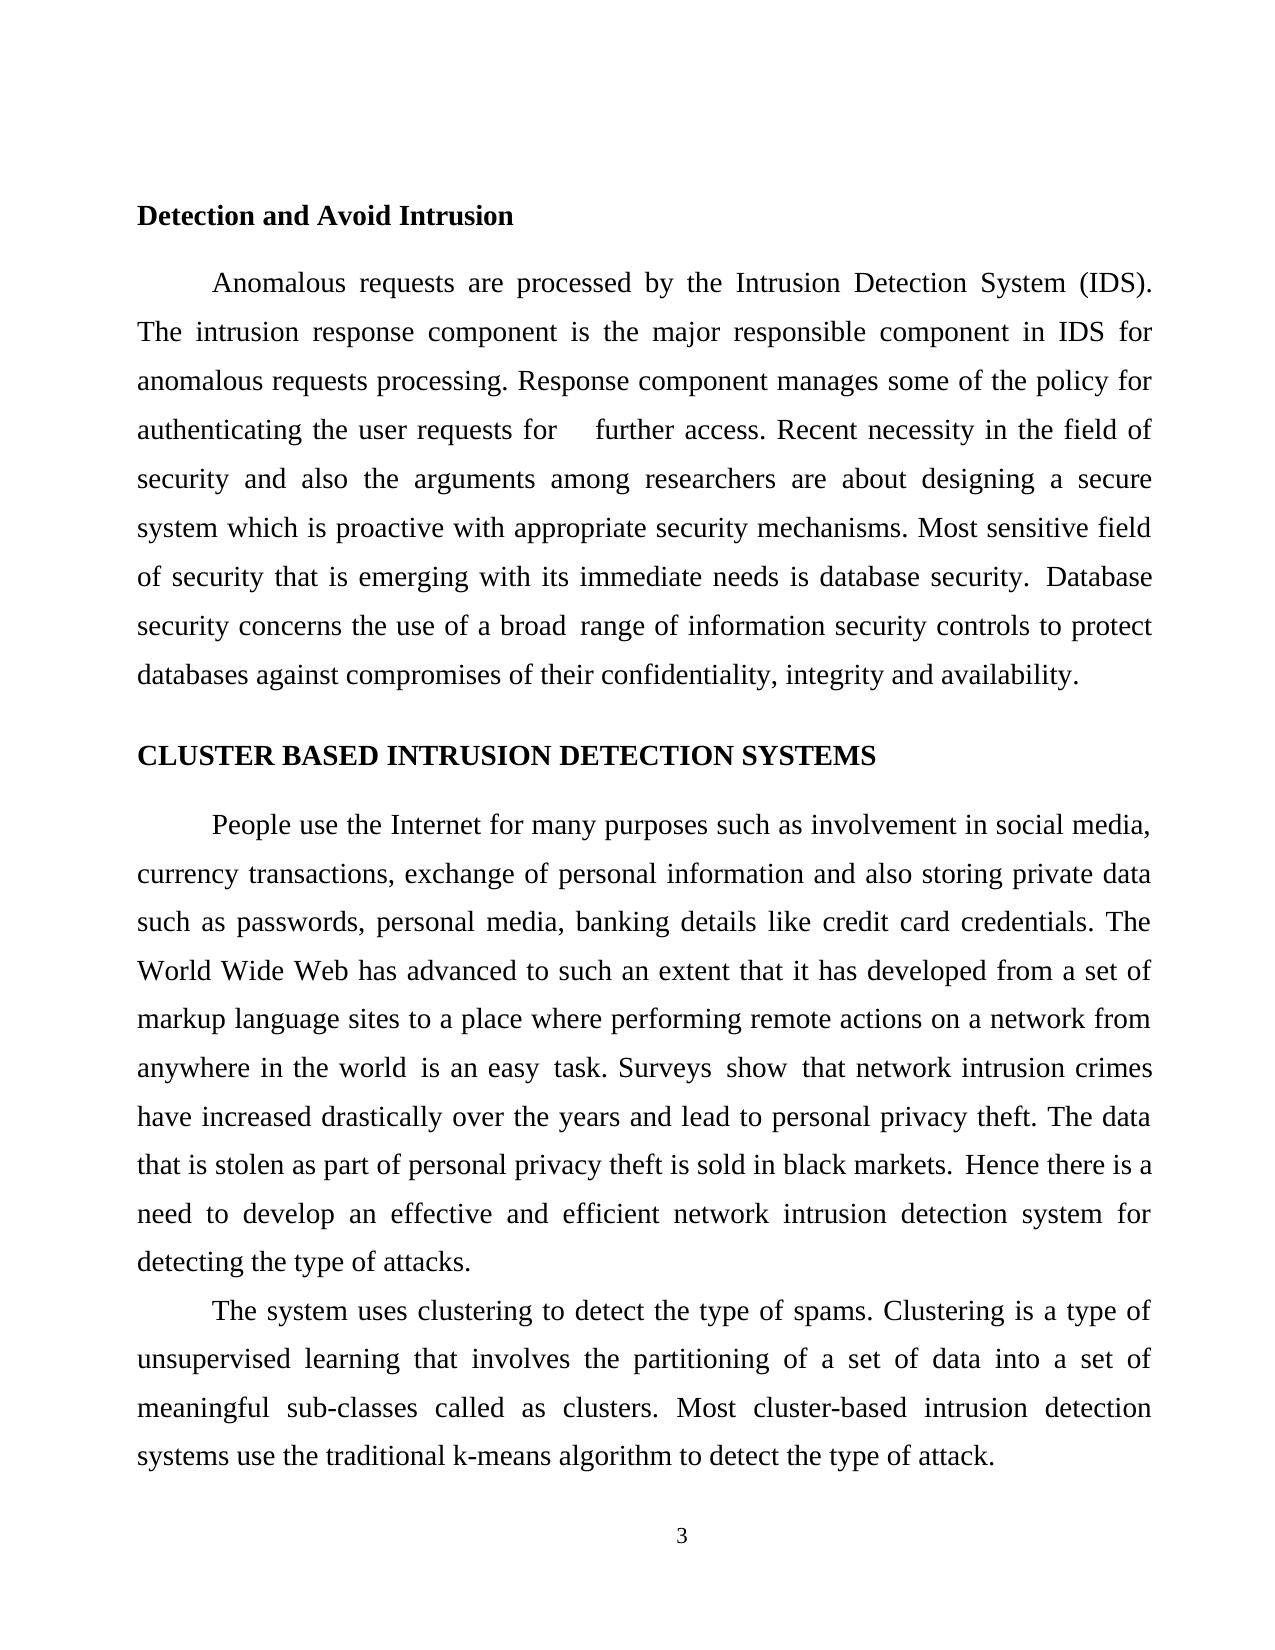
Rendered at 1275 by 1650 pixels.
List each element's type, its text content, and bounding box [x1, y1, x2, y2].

text The system uses clustering to detect the type of spams. Clustering is a type of unsupervised learning that involves the partitioning of a set of data into a set of meaningful sub-classes called as clusters. Most cluster-based intrusion detection systems use the traditional k-means algorithm to detect the type of attack. [137, 1293, 1152, 1472]
subtitle CLUSTER BASED INTRUSION DETECTION SYSTEMS [137, 738, 1239, 772]
text People use the Internet for many purposes such as involvement in social media, currency transactions, exchange of personal information and also storing private data such as passwords, personal media, banking details like credit card credentials. The World Wide Web has advanced to such an extent that it has developed from a set of markup language sites to a place where performing remote actions on a network from anywhere in the world is an easy task. Surveys show that network intrusion crimes have increased drastically over the years and lead to personal privacy theft. The data that is stolen as part of personal privacy theft is sold in black markets. Hence there is a need to develop an effective and efficient network intrusion detection system for detecting the type of attacks. [137, 807, 1153, 1278]
text Anomalous requests are processed by the Intrusion Detection System (IDS). The intrusion response component is the major responsible component in IDS for anomalous requests processing. Response component manages some of the policy for authenticating the user requests for further access. Recent necessity in the field of security and also the arguments among researchers are about designing a secure system which is proactive with appropriate security mechanisms. Most sensitive field of security that is emerging with its immediate needs is database security. Database security concerns the use of a broad range of information security controls to protect databases against compromises of their confidentiality, integrity and availability. [137, 265, 1153, 691]
subtitle Detection and Avoid Intrusion [137, 198, 1239, 232]
